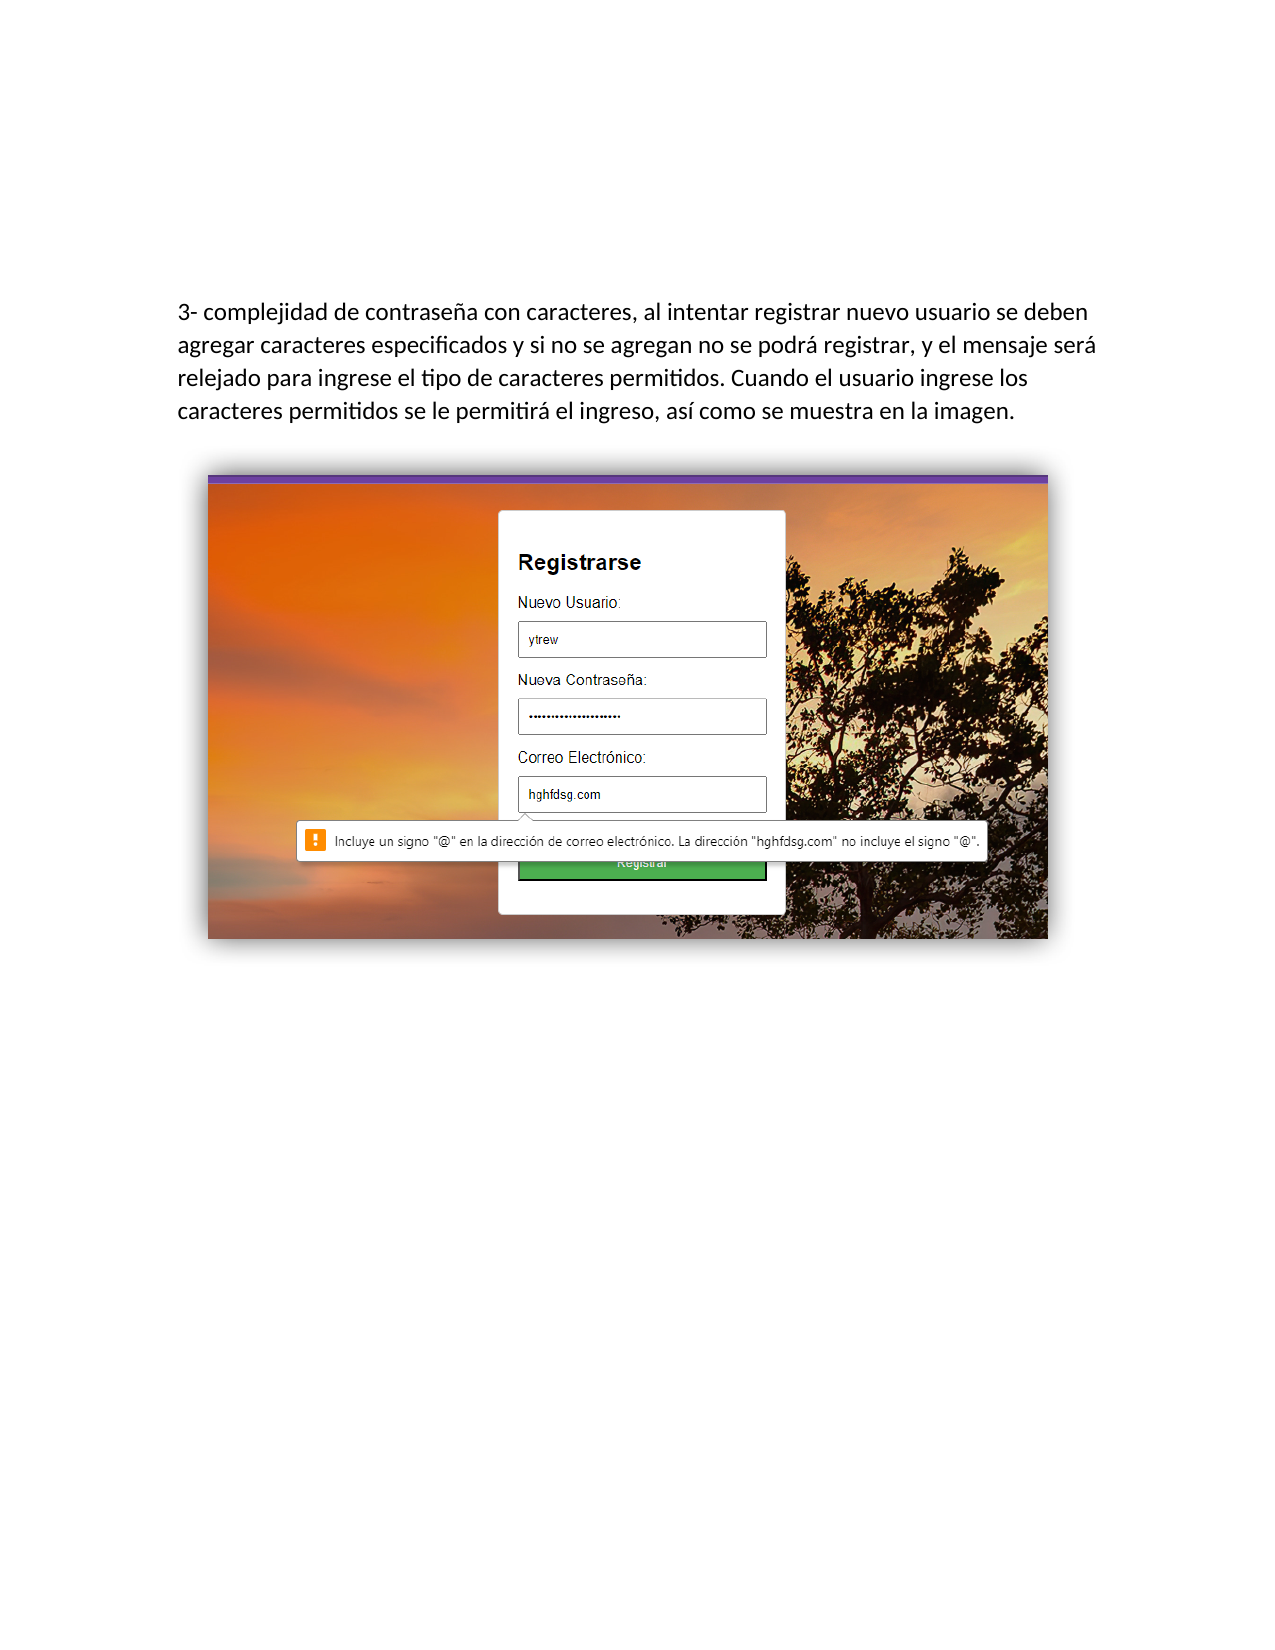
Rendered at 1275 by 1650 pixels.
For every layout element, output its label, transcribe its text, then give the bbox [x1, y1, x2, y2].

text 3- complejidad de contraseña con caracteres, al intentar registrar nuevo usuario se deben agregar caracteres especificados y si no se agregan no se podrá registrar, y el mensaje será relejado para ingrese el tipo de caracteres permitidos. Cuando el usuario ingrese los caracteres permitidos se le permitirá el ingreso, así como se muestra en la imagen. [177, 296, 1098, 426]
picture [208, 475, 1048, 939]
